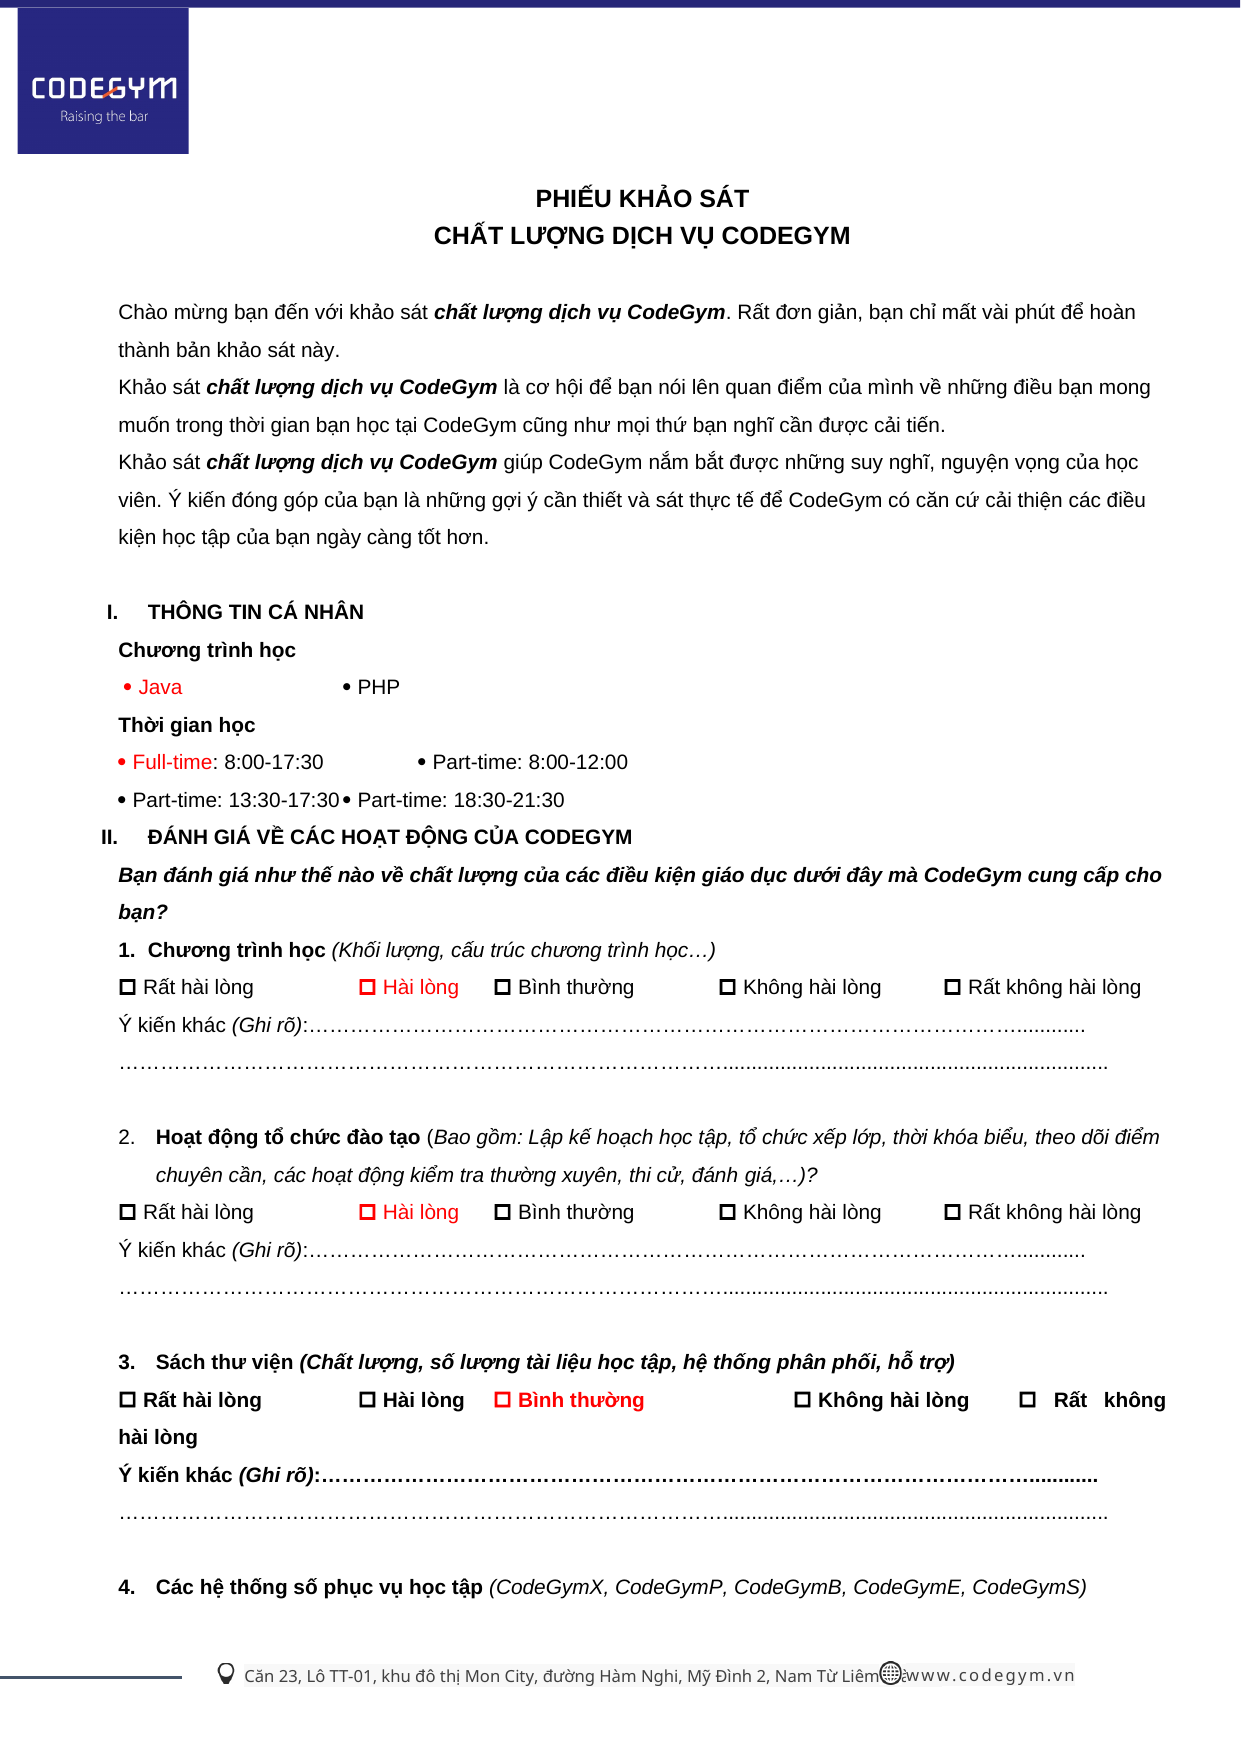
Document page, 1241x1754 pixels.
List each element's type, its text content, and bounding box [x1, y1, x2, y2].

text Ý kiến khác (Ghi rõ):…………………………………………………………………………………………............ [118, 1002, 1166, 1039]
text Java PHP [118, 664, 1166, 702]
list Hoạt động tổ chức đào tạo (Bao gồm: Lập kế hoạch học tập, tổ chức xếp lớp, thời khóa biểu, theo dõi điểm chuyên cần, các hoạt động kiểm tra thường xuyên, thi cử, đánh giá,…)? [118, 1114, 1166, 1189]
text Rất hài lòng Hài lòng Bình thường Không hài lòng Rất không hài lòng [118, 1377, 1166, 1452]
text ……………………………………………………………………………................................................................... [118, 1489, 1166, 1527]
picture [17, 8, 189, 154]
picture [214, 1663, 236, 1684]
text Chương trình học [118, 627, 1166, 664]
list Chương trình học (Khối lượng, cấu trúc chương trình học…) [118, 927, 1166, 964]
text Thời gian học [118, 702, 1166, 739]
text CHẤT LƯỢNG DỊCH VỤ CODEGYM [118, 214, 1166, 252]
text Full-time: 8:00-17:30 Part-time: 8:00-12:00 [118, 739, 1166, 777]
text Khảo sát chất lượng dịch vụ CodeGym giúp CodeGym nắm bắt được những suy nghĩ, nguyện vọng của học viên. Ý kiến đóng góp của bạn là những gợi ý cần thiết và sát thực tế để CodeGym có căn cứ cải thiện các điều kiện học tập của bạn ngày càng tốt hơn. [118, 439, 1166, 552]
text Ý kiến khác (Ghi rõ):…………………………………………………………………………………………............ [118, 1227, 1166, 1264]
text PHIẾU KHẢO SÁT [118, 177, 1166, 214]
text Bạn đánh giá như thế nào về chất lượng của các điều kiện giáo dục dưới đây mà CodeGym cung cấp cho bạn? [118, 852, 1166, 927]
text ……………………………………………………………………………................................................................... [118, 1264, 1166, 1302]
text Part-time: 13:30-17:30 Part-time: 18:30-21:30 [118, 777, 1166, 814]
text Rất hài lòng Hài lòng Bình thường Không hài lòng Rất không hài lòng [118, 1189, 1166, 1227]
text Ý kiến khác (Ghi rõ):…………………………………………………………………………………………............ [118, 1452, 1166, 1489]
text ……………………………………………………………………………................................................................... [118, 1039, 1166, 1077]
list Sách thư viện (Chất lượng, số lượng tài liệu học tập, hệ thống phân phối, hỗ trợ) [118, 1339, 1166, 1377]
text Rất hài lòng Hài lòng Bình thường Không hài lòng Rất không hài lòng [118, 964, 1166, 1002]
text Chào mừng bạn đến với khảo sát chất lượng dịch vụ CodeGym. Rất đơn giản, bạn chỉ mất vài phút để hoàn thành bản khảo sát này. [118, 289, 1166, 364]
list ĐÁNH GIÁ VỀ CÁC HOẠT ĐỘNG CỦA CODEGYM [118, 814, 1166, 852]
list Các hệ thống số phục vụ học tập (CodeGymX, CodeGymP, CodeGymB, CodeGymE, CodeGymS) [118, 1564, 1166, 1602]
text Khảo sát chất lượng dịch vụ CodeGym là cơ hội để bạn nói lên quan điểm của mình về những điều bạn mong muốn trong thời gian bạn học tại CodeGym cũng như mọi thứ bạn nghĩ cần được cải tiến. [118, 364, 1166, 439]
picture [879, 1661, 902, 1685]
list THÔNG TIN CÁ NHÂN [118, 589, 1166, 627]
